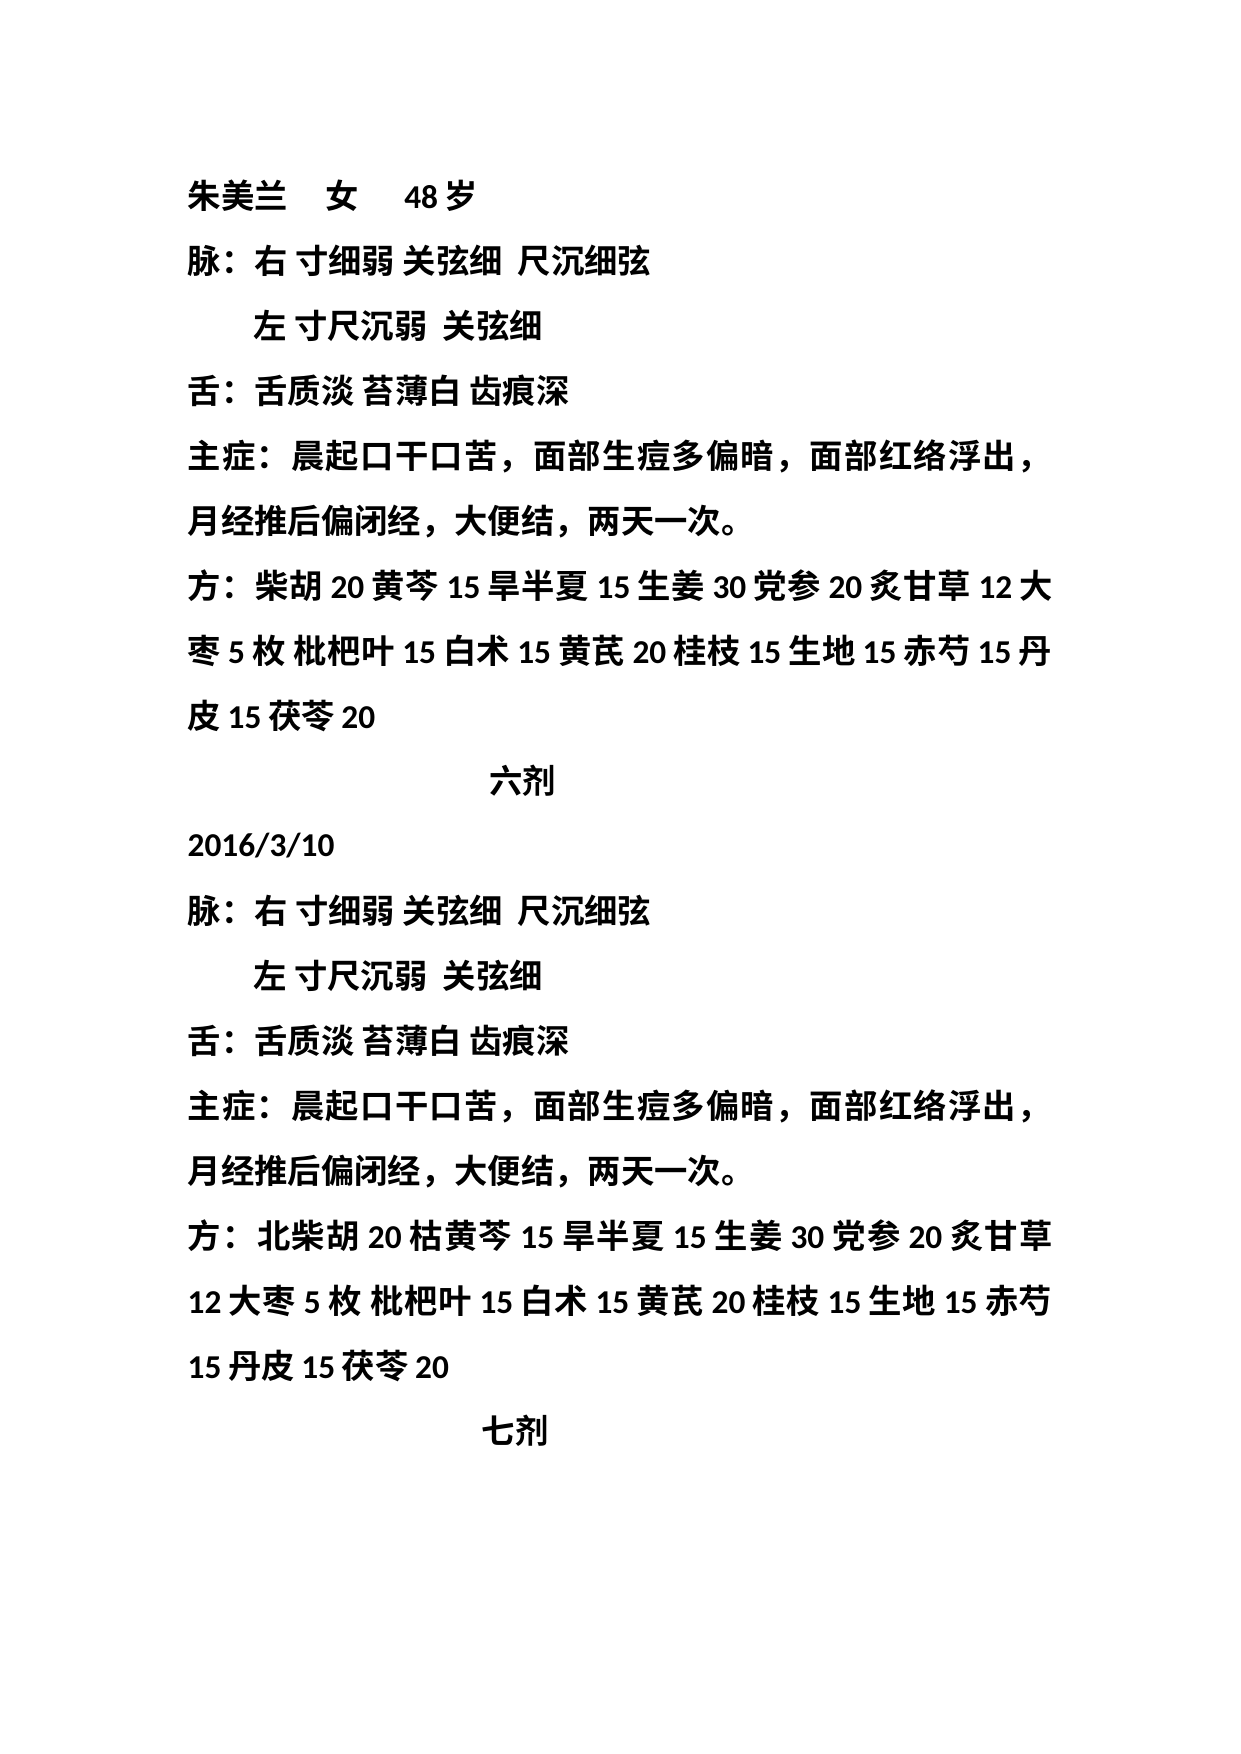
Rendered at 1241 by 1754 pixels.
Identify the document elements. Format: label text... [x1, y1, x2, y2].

text 方：北柴胡20枯黄芩15旱半夏15生姜30党参20炙甘草12大枣5枚 枇杷叶15白术15黄芪20桂枝15生地15赤芍15丹皮15茯苓20 [187, 1202, 1053, 1397]
text 脉：右 寸细弱 关弦细 尺沉细弦 [187, 877, 1053, 942]
text 左 寸尺沉弱 关弦细 [187, 942, 1053, 1007]
text 主症：晨起口干口苦，面部生痘多偏暗，面部红络浮出，月经推后偏闭经，大便结，两天一次。 [187, 1072, 1053, 1202]
text 主症：晨起口干口苦，面部生痘多偏暗，面部红络浮出，月经推后偏闭经，大便结，两天一次。 [187, 422, 1053, 552]
text 方：柴胡20黄芩15旱半夏15生姜30党参20炙甘草12大枣5枚 枇杷叶15白术15黄芪20桂枝15生地15赤芍15丹皮15茯苓20 [187, 552, 1053, 747]
text 舌：舌质淡 苔薄白 齿痕深 [187, 1007, 1053, 1072]
text 左 寸尺沉弱 关弦细 [187, 292, 1053, 357]
text 六剂 [187, 747, 1053, 812]
text 舌：舌质淡 苔薄白 齿痕深 [187, 357, 1053, 422]
text 七剂 [187, 1397, 1053, 1462]
text 2016/3/10 [187, 812, 1053, 877]
text 朱美兰 女 48岁 [187, 162, 1053, 227]
text 脉：右 寸细弱 关弦细 尺沉细弦 [187, 227, 1053, 292]
